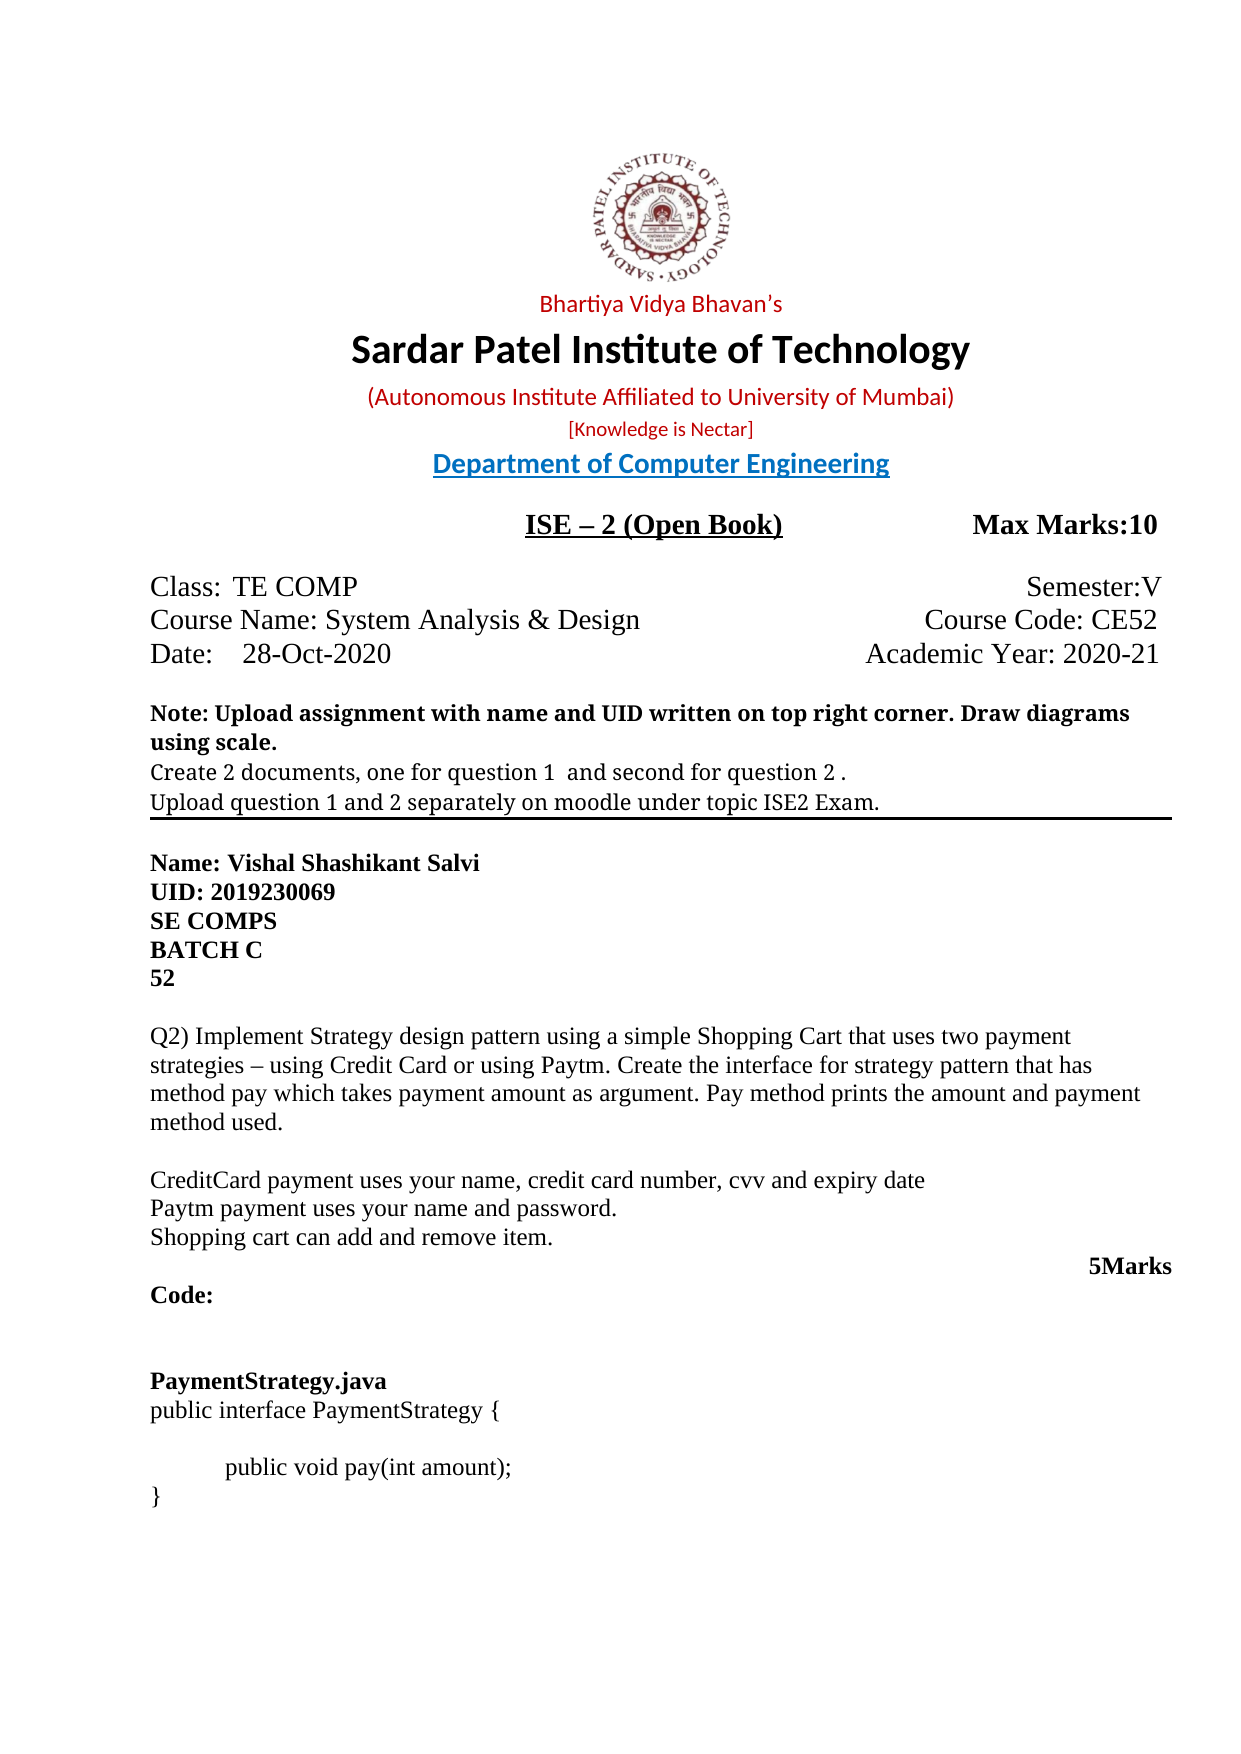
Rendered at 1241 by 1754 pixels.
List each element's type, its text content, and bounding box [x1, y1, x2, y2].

text Q2) Implement Strategy design pattern using a simple Shopping Cart that uses two payment strategies – using Credit Card or using Paytm. Create the interface for strategy pattern that has method pay which takes payment amount as argument. Pay method prints the amount and payment method used. [150, 1021, 1172, 1136]
text CreditCard payment uses your name, credit card number, cvv and expiry date [150, 1165, 1172, 1193]
text Department of Computer Engineering [150, 446, 1172, 481]
text PaymentStrategy.java [150, 1366, 1172, 1395]
text Date: 28-Oct-2020 Academic Year: 2020-21 [150, 636, 1172, 669]
text (Autonomous Institute Affiliated to University of Mumbai) [150, 381, 1172, 412]
text Create 2 documents, one for question 1 and second for question 2 . [150, 757, 1172, 787]
text Name: Vishal Shashikant Salvi [150, 848, 1172, 877]
text public void pay(int amount); [150, 1452, 1172, 1481]
text BATCH C [150, 935, 1172, 963]
text ISE – 2 (Open Book) Max Marks:10 [150, 507, 1172, 541]
text [Knowledge is Nectar] [150, 416, 1172, 442]
text Note: Upload assignment with name and UID written on top right corner. Draw diagrams using scale. [150, 697, 1172, 757]
text 52 [150, 963, 1172, 992]
text UID: 2019230069 [150, 877, 1172, 906]
text Sardar Patel Institute of Technology [150, 323, 1172, 374]
picture [591, 150, 731, 284]
text } [150, 1481, 1172, 1510]
text Shopping cart can add and remove item. [150, 1222, 1172, 1251]
text Paytm payment uses your name and password. [150, 1193, 1172, 1222]
text 5Marks [150, 1251, 1172, 1280]
text Upload question 1 and 2 separately on moodle under topic ISE2 Exam. [150, 787, 1172, 817]
text Course Name: System Analysis & Design Course Code: CE52 [150, 602, 1172, 636]
text Bhartiya Vidya Bhavan’s [150, 288, 1172, 318]
text Class: TE COMP Semester:V [150, 569, 1172, 602]
text public interface PaymentStrategy { [150, 1395, 1172, 1423]
text Code: [150, 1280, 1172, 1308]
text SE COMPS [150, 906, 1172, 935]
